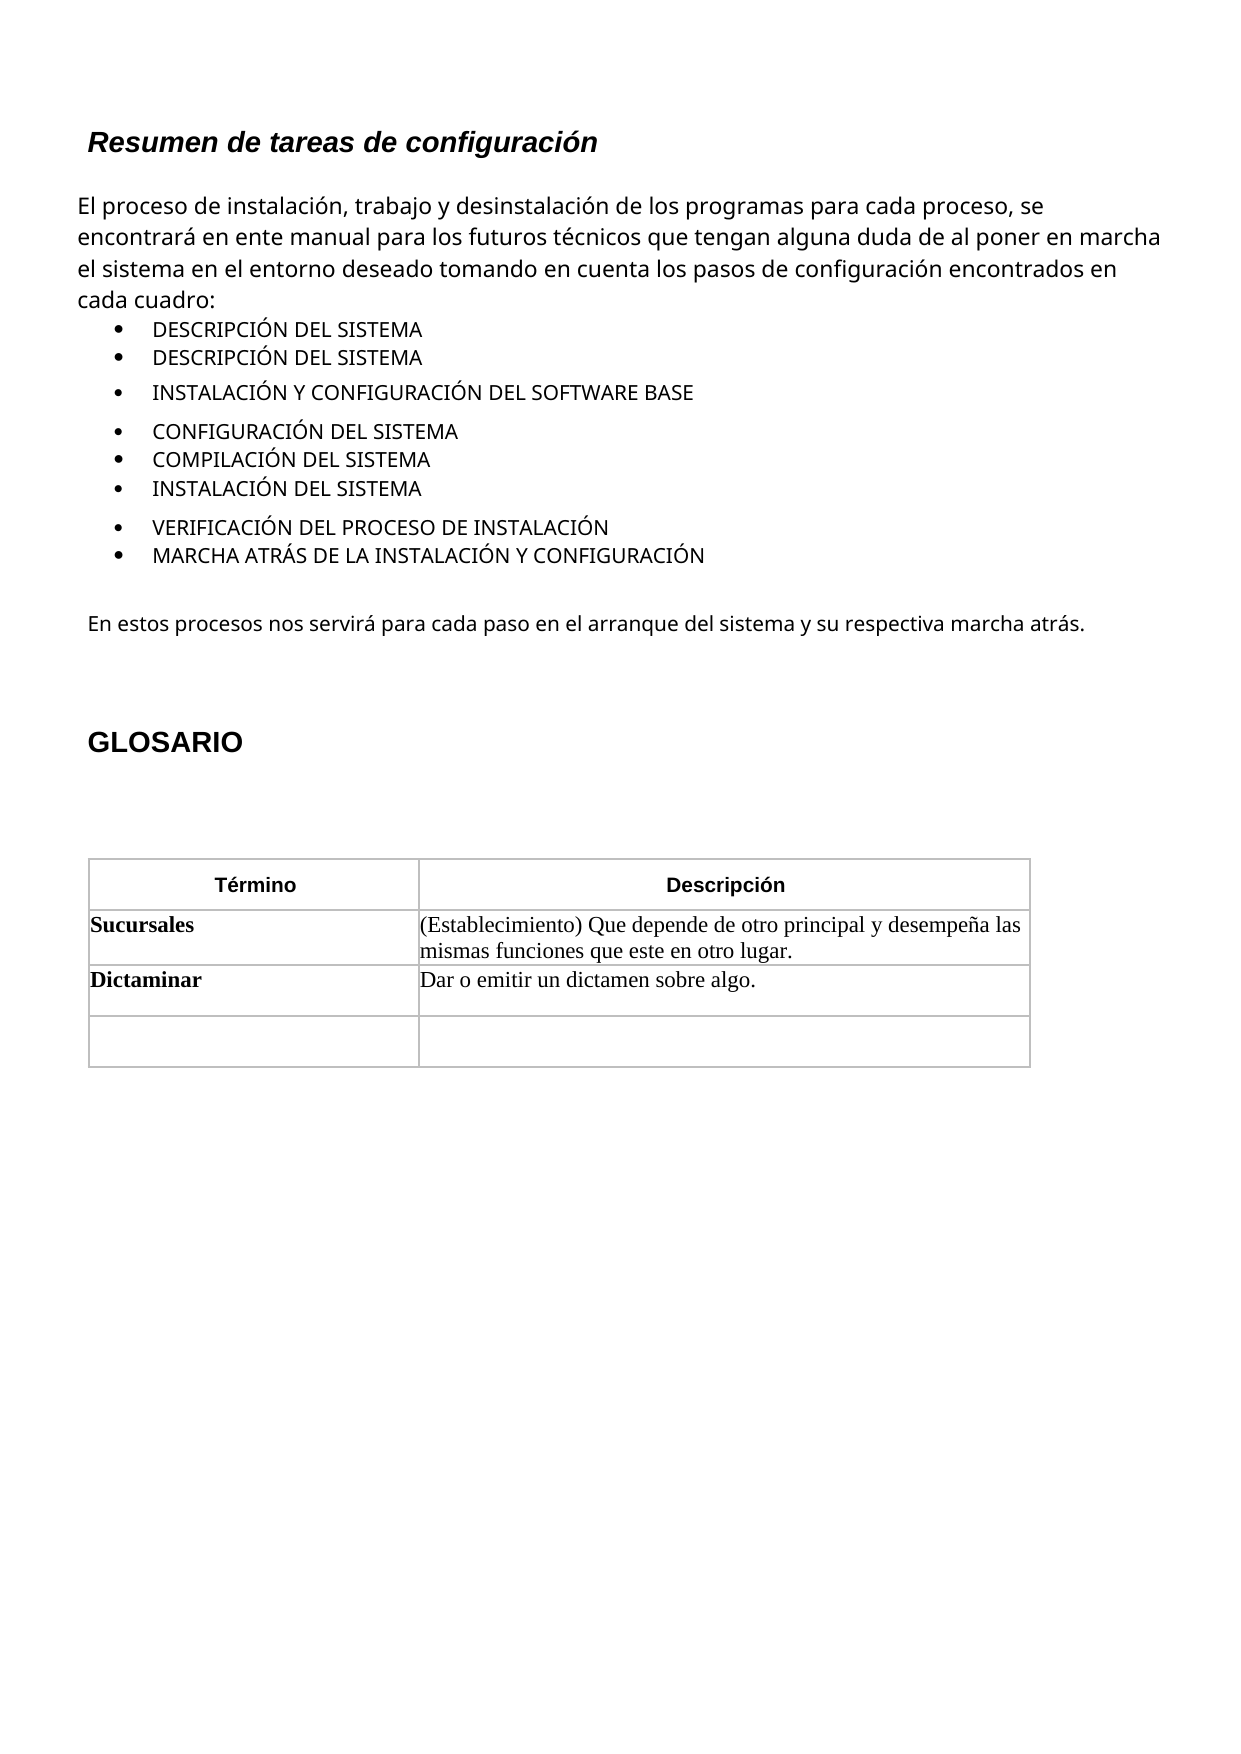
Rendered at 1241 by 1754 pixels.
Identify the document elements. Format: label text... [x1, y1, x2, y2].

table_cell Dictaminar [90, 966, 418, 1015]
table_cell [420, 1017, 1029, 1066]
table_cell (Establecimiento) Que depende de otro principal y desempeña las mismas funciones que este en otro lugar. [420, 911, 1029, 964]
list CONFIGURACIÓN DEL SISTEMA [114, 417, 1163, 446]
list DESCRIPCIÓN DEL SISTEMA [114, 343, 1163, 372]
list INSTALACIÓN Y CONFIGURACIÓN DEL SOFTWARE BASE [114, 378, 1163, 407]
text En estos procesos nos servirá para cada paso en el arranque del sistema y su respectiva marcha atrás. [87, 609, 1163, 638]
table_cell [90, 1017, 418, 1066]
text El proceso de instalación, trabajo y desinstalación de los programas para cada proceso, se encontrará en ente manual para los futuros técnicos que tengan alguna duda de al poner en marcha el sistema en el entorno deseado tomando en cuenta los pasos de configuración encontrados en cada cuadro: [77, 190, 1163, 315]
list MARCHA ATRÁS DE LA INSTALACIÓN Y CONFIGURACIÓN [114, 541, 1163, 570]
subtitle Resumen de tareas de configuración [87, 125, 1163, 159]
list INSTALACIÓN DEL SISTEMA [114, 474, 1163, 502]
table_header Descripción [420, 860, 1029, 909]
list COMPILACIÓN DEL SISTEMA [114, 446, 1163, 474]
list DESCRIPCIÓN DEL SISTEMA [114, 315, 1163, 343]
table_cell Sucursales [90, 911, 418, 964]
subtitle GLOSARIO [87, 724, 247, 758]
table_header Término [90, 860, 418, 909]
table_cell Dar o emitir un dictamen sobre algo. [420, 966, 1029, 1015]
list VERIFICACIÓN DEL PROCESO DE INSTALACIÓN [114, 513, 1163, 541]
